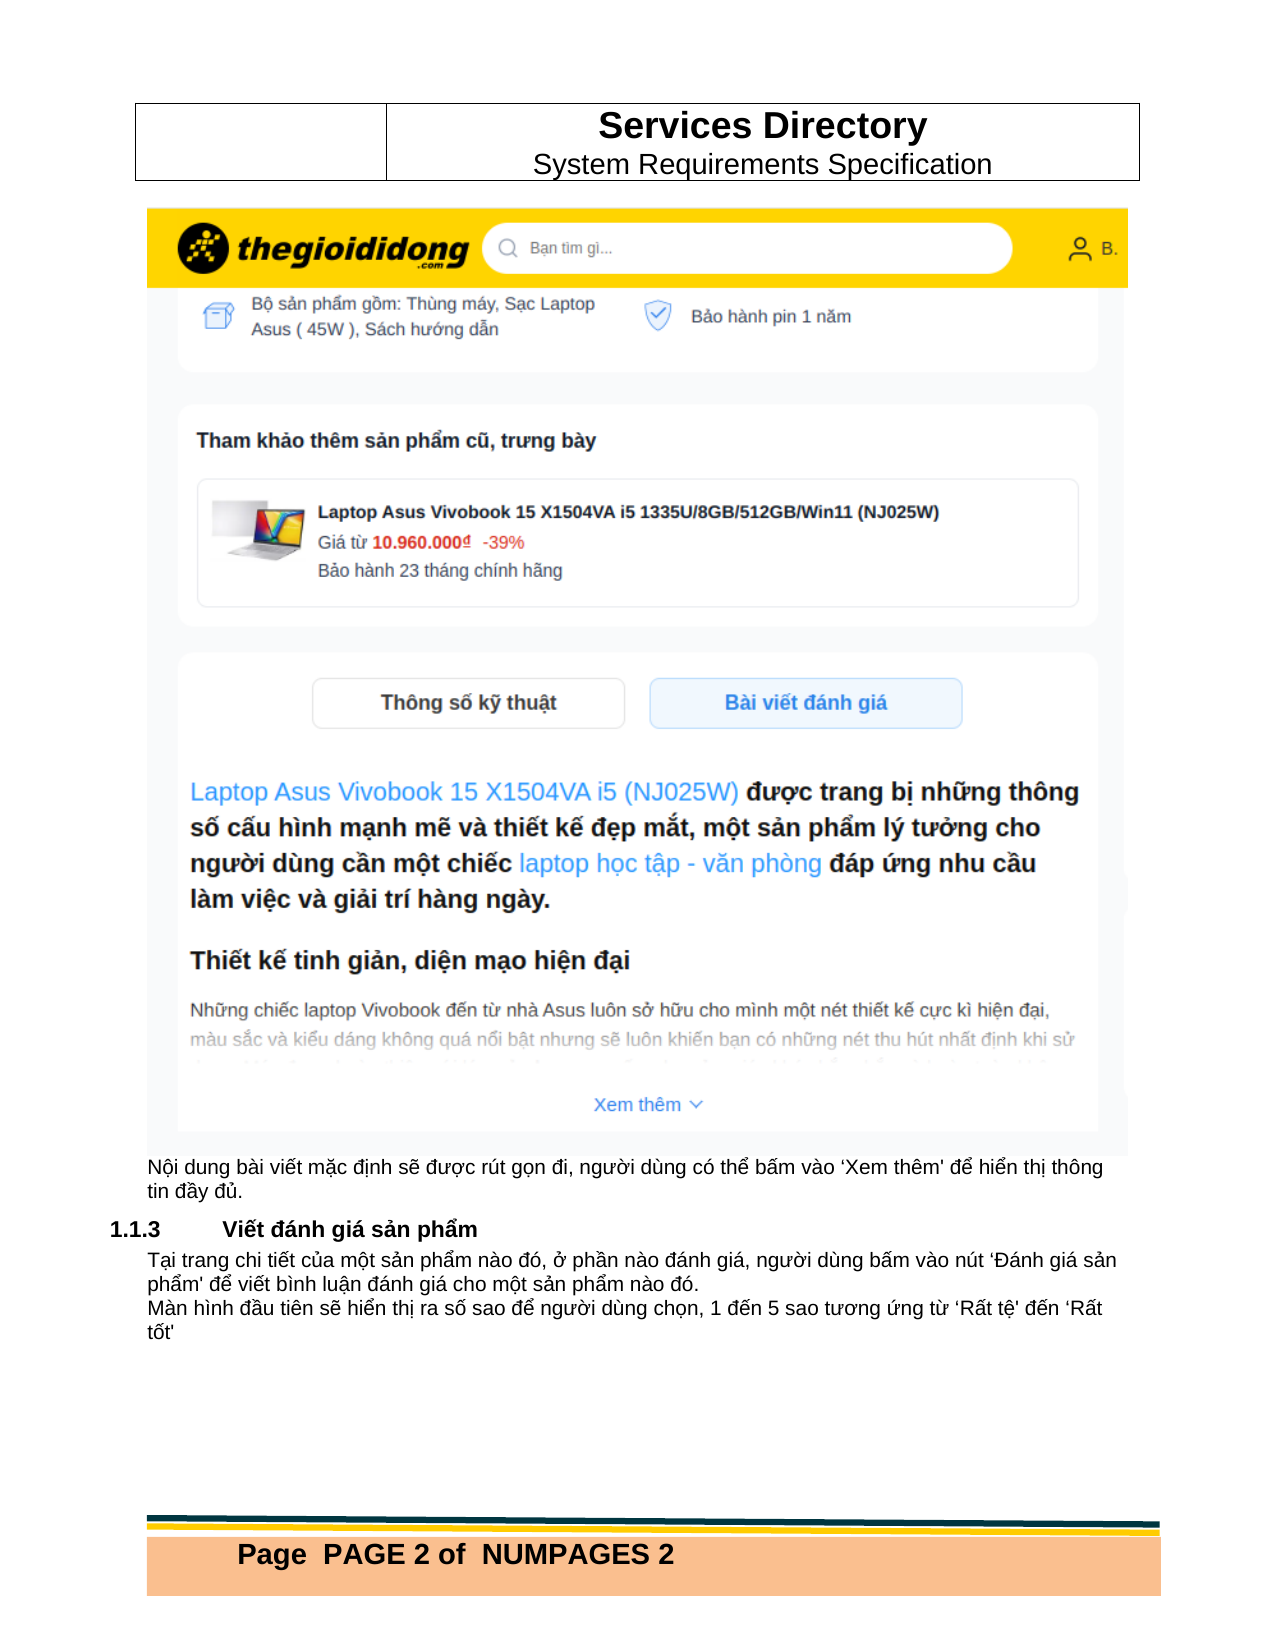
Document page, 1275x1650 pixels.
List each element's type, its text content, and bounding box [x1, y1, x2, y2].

text Tại trang chi tiết của một sản phẩm nào đó, ở phần nào đánh giá, người dùng bấm vào nút ‘Đánh giá sản phẩm' để viết bình luận đánh giá cho một sản phẩm nào đó. [147, 1248, 1128, 1296]
text Nội dung bài viết mặc định sẽ được rút gọn đi, người dùng có thể bấm vào ‘Xem thêm' để hiển thị thông tin đầy đủ. [147, 1156, 1128, 1203]
subtitle Viết đánh giá sản phẩm [109, 1216, 1128, 1242]
picture [147, 205, 1128, 1156]
text Màn hình đầu tiên sẽ hiển thị ra số sao để người dùng chọn, 1 đến 5 sao tương ứng từ ‘Rất tệ' đến ‘Rất tốt' [147, 1296, 1128, 1344]
